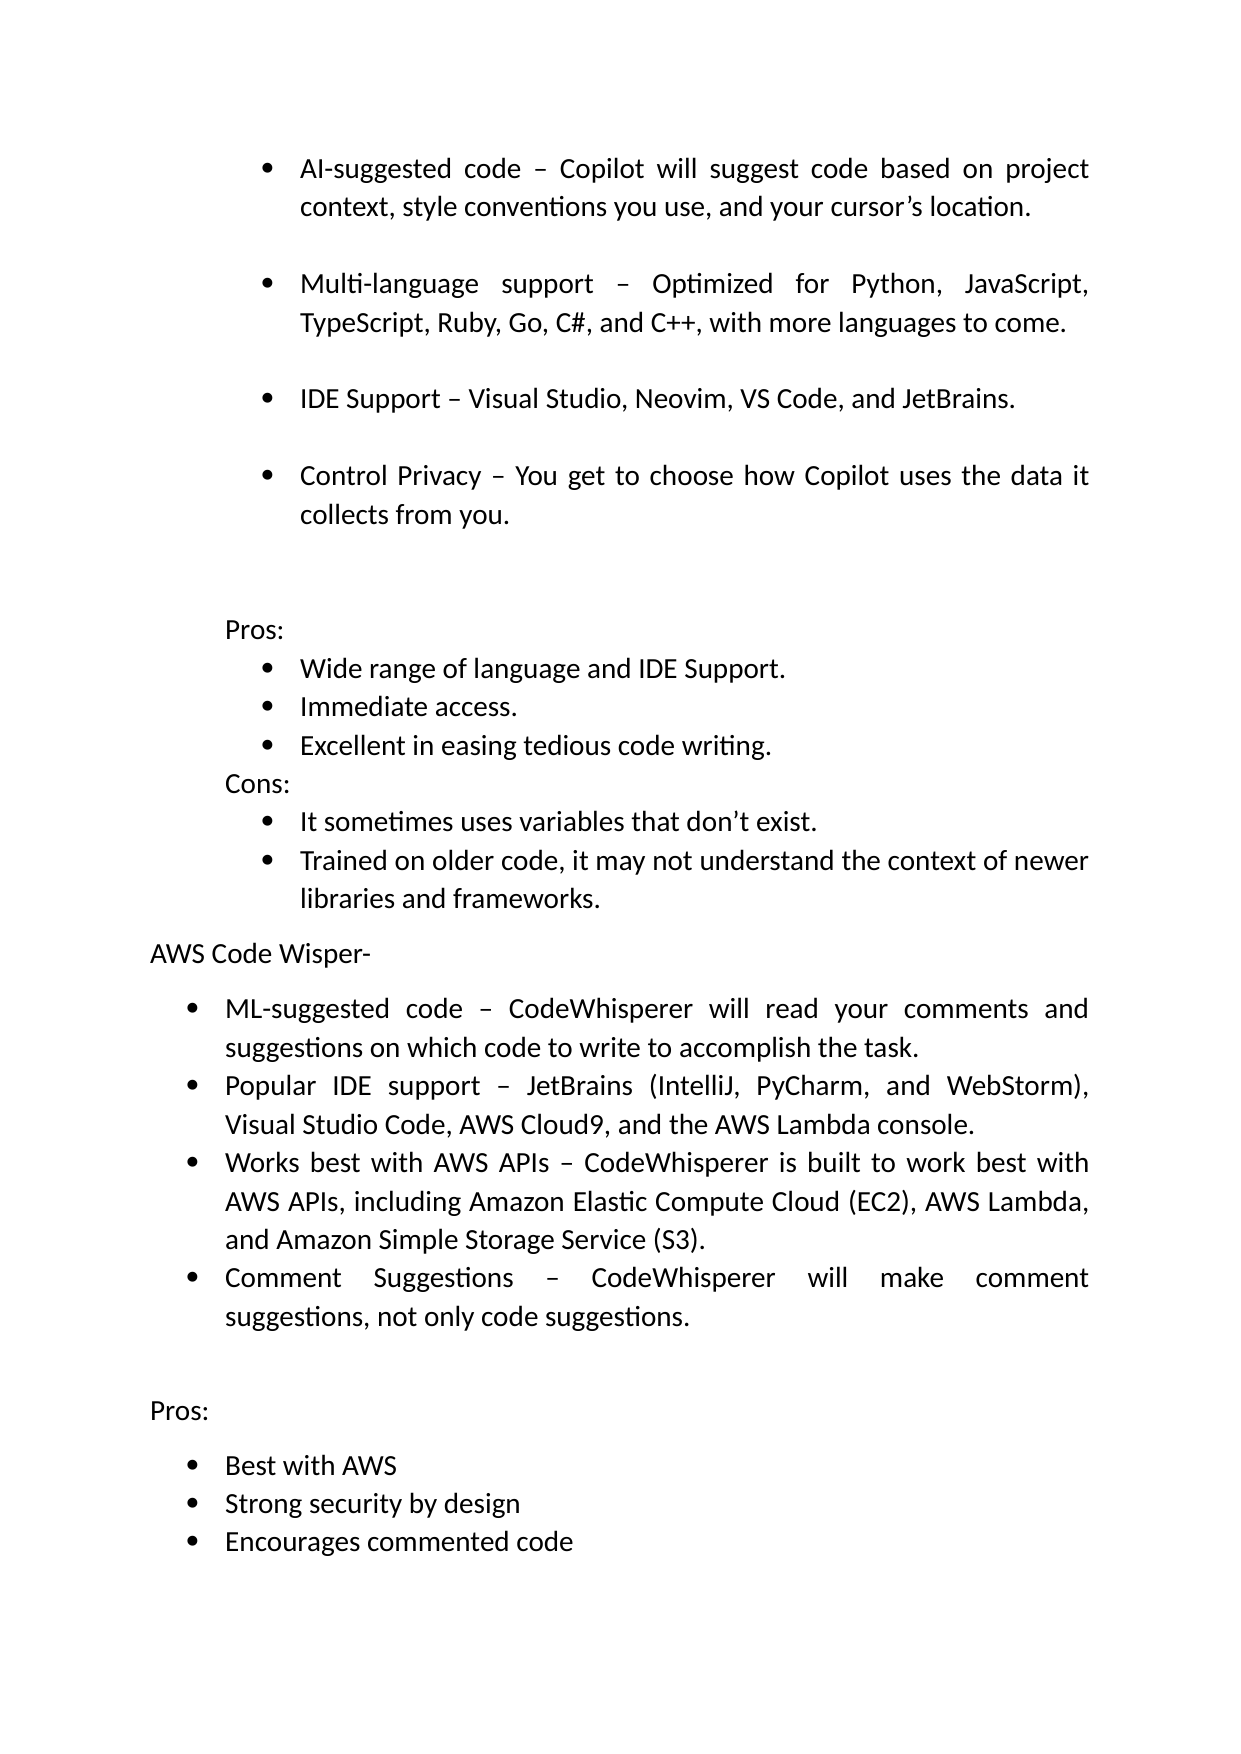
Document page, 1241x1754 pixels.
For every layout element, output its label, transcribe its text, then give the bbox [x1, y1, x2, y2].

list Cons: [225, 765, 1090, 801]
list Popular IDE support – JetBrains (IntelliJ, PyCharm, and WebStorm), Visual Studio Code, AWS Cloud9, and the AWS Lambda console. [187, 1067, 1090, 1141]
list Excellent in easing tedious code writing. [262, 727, 1090, 762]
list Trained on older code, it may not understand the context of newer libraries and frameworks. [262, 842, 1090, 916]
list ML-suggested code – CodeWhisperer will read your comments and suggestions on which code to write to accomplish the task. [187, 991, 1090, 1064]
list Pros: [225, 611, 1090, 647]
list Control Privacy – You get to choose how Copilot uses the data it collects from you. [262, 457, 1090, 532]
list Comment Suggestions – CodeWhisperer will make comment suggestions, not only code suggestions. [187, 1259, 1090, 1334]
list Wide range of language and IDE Support. [262, 650, 1090, 685]
text Pros: [150, 1392, 1090, 1427]
list It sometimes uses variables that don’t exist. [262, 803, 1090, 839]
list Works best with AWS APIs – CodeWhisperer is built to work best with AWS APIs, including Amazon Elastic Compute Cloud (EC2), AWS Lambda, and Amazon Simple Storage Service (S3). [187, 1144, 1090, 1257]
text AWS Code Wisper- [150, 935, 1090, 971]
list Strong security by design [187, 1485, 1090, 1521]
list Best with AWS [187, 1447, 1090, 1482]
list AI-suggested code – Copilot will suggest code based on project context, style conventions you use, and your cursor’s location. [262, 150, 1090, 224]
list Encourages commented code [187, 1523, 1090, 1559]
list IDE Support – Visual Studio, Neovim, VS Code, and JetBrains. [262, 381, 1090, 416]
list Immediate access. [262, 688, 1090, 724]
list Multi-language support – Optimized for Python, JavaScript, TypeScript, Ruby, Go, C#, and C++, with more languages to come. [262, 265, 1090, 339]
